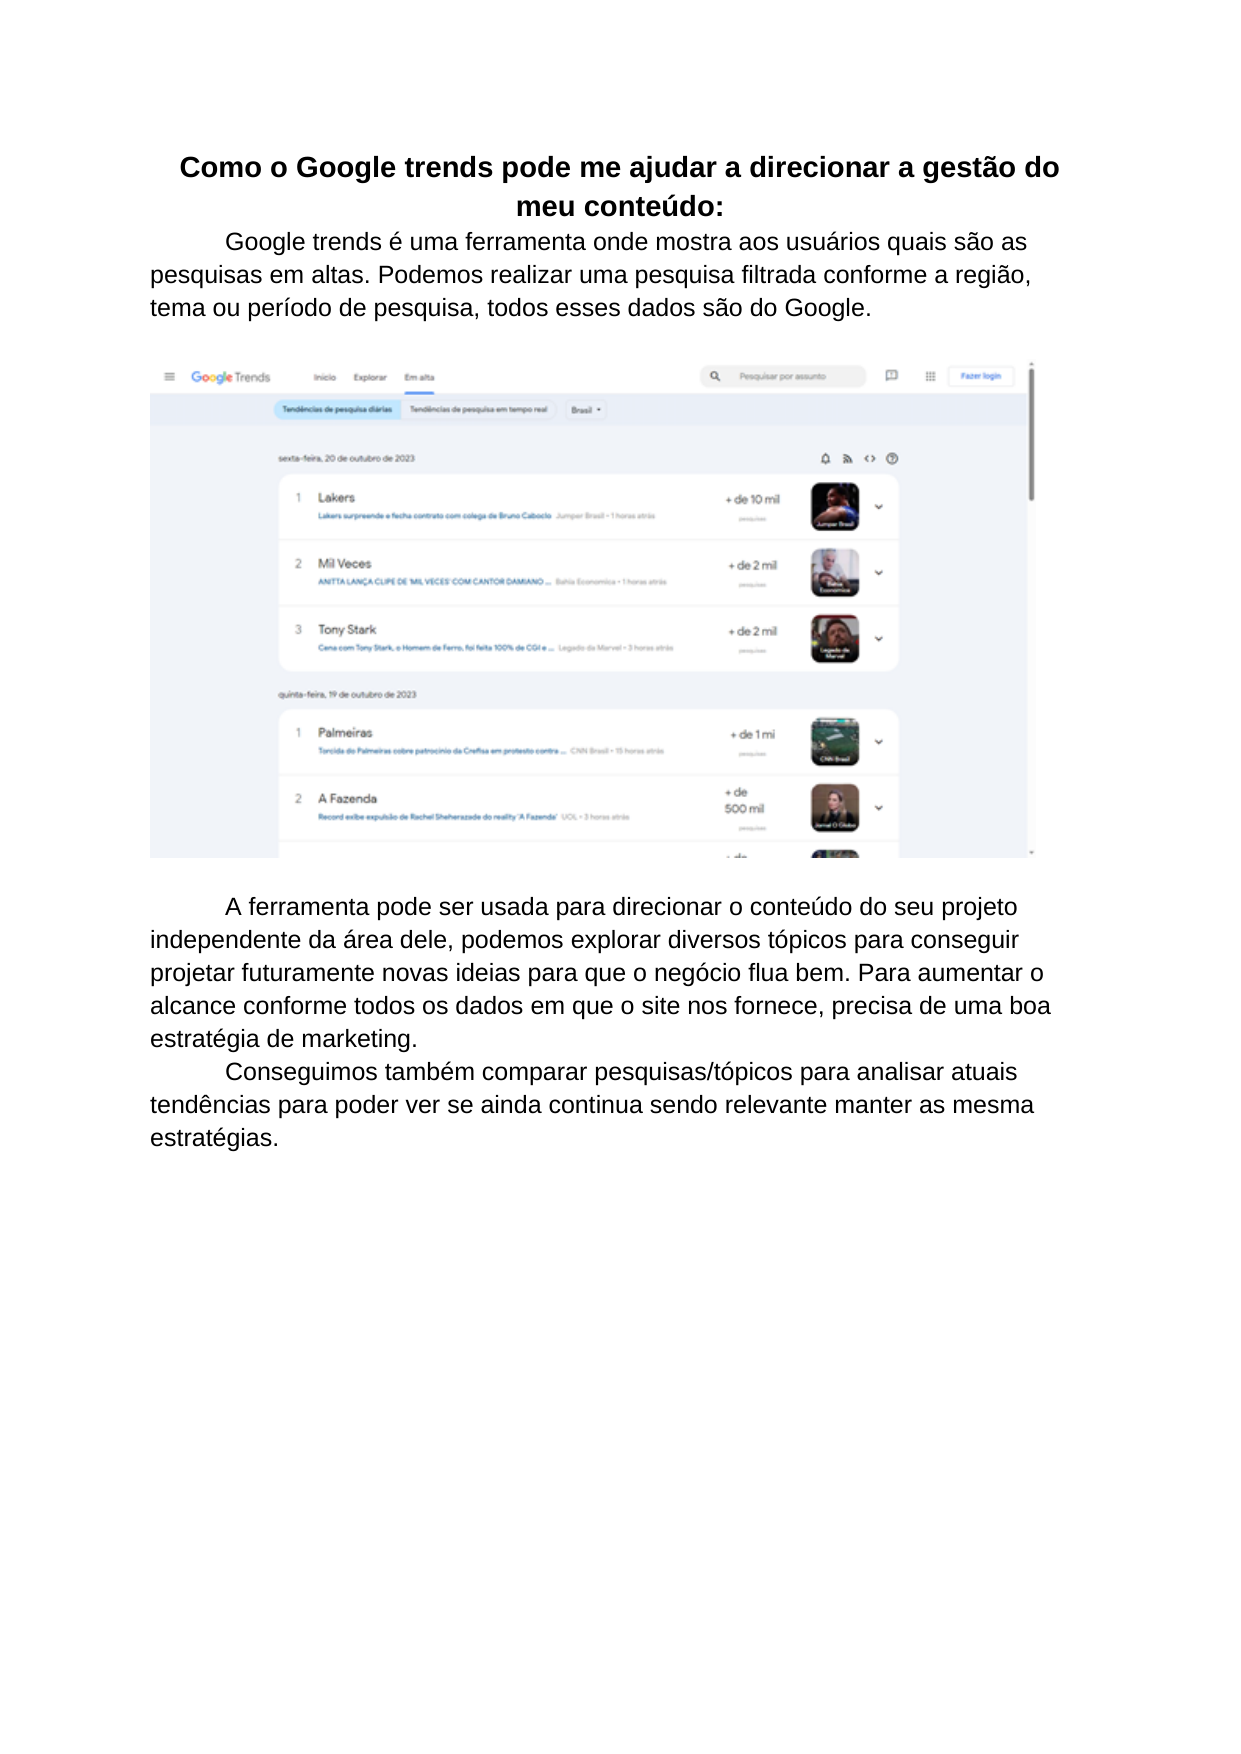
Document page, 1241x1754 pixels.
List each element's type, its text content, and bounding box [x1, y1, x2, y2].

text Google trends é uma ferramenta onde mostra aos usuários quais são as pesquisas em altas. Podemos realizar uma pesquisa filtrada conforme a região, tema ou período de pesquisa, todos esses dados são do Google. [150, 227, 1090, 322]
picture [150, 359, 1036, 858]
text A ferramenta pode ser usada para direcionar o conteúdo do seu projeto independente da área dele, podemos explorar diversos tópicos para conseguir projetar futuramente novas ideias para que o negócio flua bem. Para aumentar o alcance conforme todos os dados em que o site nos fornece, precisa de uma boa estratégia de marketing. [150, 892, 1090, 1052]
text Conseguimos também comparar pesquisas/tópicos para analisar atuais tendências para poder ver se ainda continua sendo relevante manter as mesma estratégias. [150, 1057, 1090, 1152]
text Como o Google trends pode me ajudar a direcionar a gestão do meu conteúdo: [150, 150, 1090, 222]
